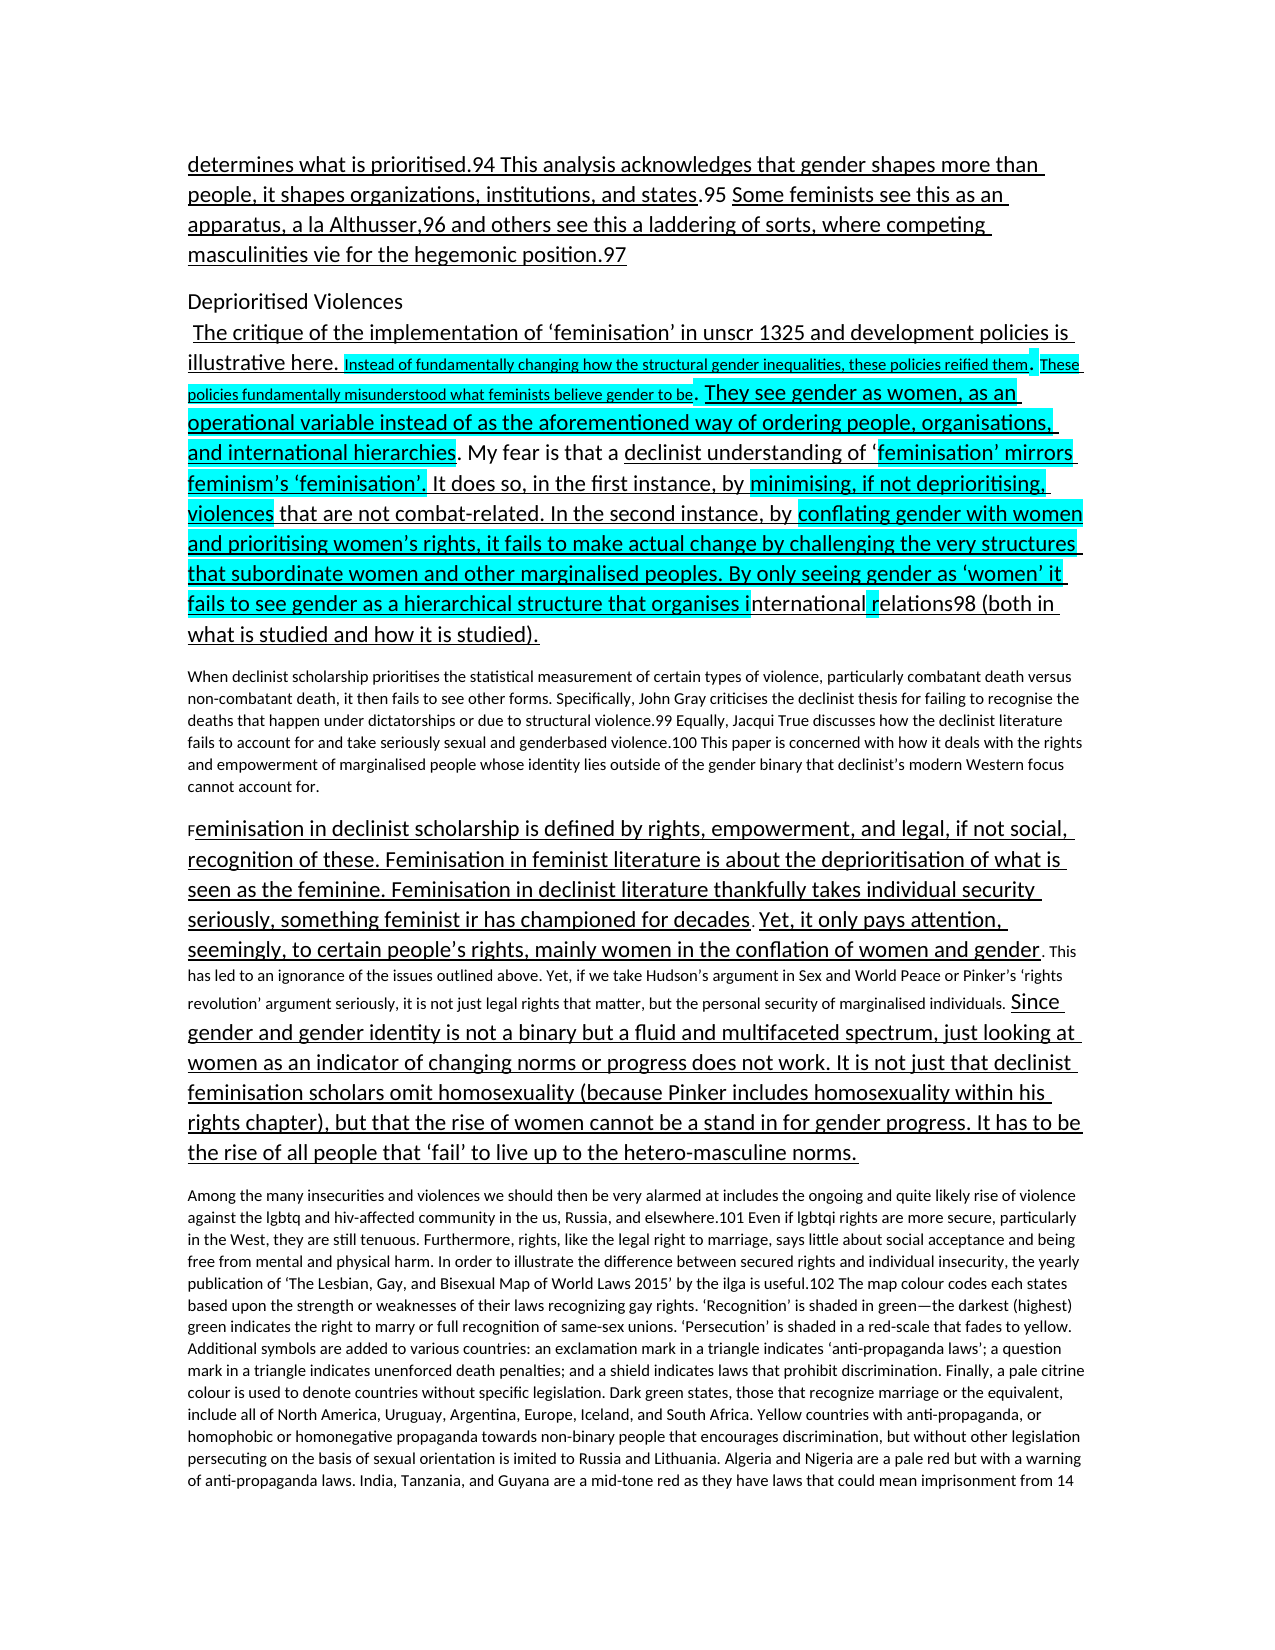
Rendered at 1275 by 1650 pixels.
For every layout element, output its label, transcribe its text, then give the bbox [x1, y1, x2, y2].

text Feminisation in declinist scholarship is defined by rights, empowerment, and legal, if not social, recognition of these. Feminisation in feminist literature is about the deprioritisation of what is seen as the feminine. Feminisation in declinist literature thankfully takes individual security seriously, something feminist ir has championed for decades. Yet, it only pays attention, seemingly, to certain people’s rights, mainly women in the conflation of women and gender. This has led to an ignorance of the issues outlined above. Yet, if we take Hudson’s argument in Sex and World Peace or Pinker’s ‘rights revolution’ argument seriously, it is not just legal rights that matter, but the personal security of marginalised individuals. Since gender and gender identity is not a binary but a fluid and multifaceted spectrum, just looking at women as an indicator of changing norms or progress does not work. It is not just that declinist feminisation scholars omit homosexuality (because Pinker includes homosexuality within his rights chapter), but that the rise of women cannot be a stand in for gender progress. It has to be the rise of all people that ‘fail’ to live up to the hetero-masculine norms. [187, 814, 1087, 1167]
text Deprioritised Violences The critique of the implementation of ‘feminisation’ in unscr 1325 and development policies is illustrative here. Instead of fundamentally changing how the structural gender inequalities, these policies reified them. These policies fundamentally misunderstood what feminists believe gender to be. They see gender as women, as an operational variable instead of as the aforementioned way of ordering people, organisations, and international hierarchies. My fear is that a declinist understanding of ‘feminisation’ mirrors feminism’s ‘feminisation’. It does so, in the first instance, by minimising, if not deprioritising, violences that are not combat-related. In the second instance, by conflating gender with women and prioritising women’s rights, it fails to make actual change by challenging the very structures that subordinate women and other marginalised peoples. By only seeing gender as ‘women’ it fails to see gender as a hierarchical structure that organises international relations98 (both in what is studied and how it is studied). [187, 287, 1087, 648]
text When declinist scholarship prioritises the statistical measurement of certain types of violence, particularly combatant death versus non-combatant death, it then fails to see other forms. Specifically, John Gray criticises the declinist thesis for failing to recognise the deaths that happen under dictatorships or due to structural violence.99 Equally, Jacqui True discusses how the declinist literature fails to account for and take seriously sexual and genderbased violence.100 This paper is concerned with how it deals with the rights and empowerment of marginalised people whose identity lies outside of the gender binary that declinist’s modern Western focus cannot account for. [187, 667, 1087, 796]
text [187, 1185, 1087, 1490]
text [187, 150, 1087, 269]
